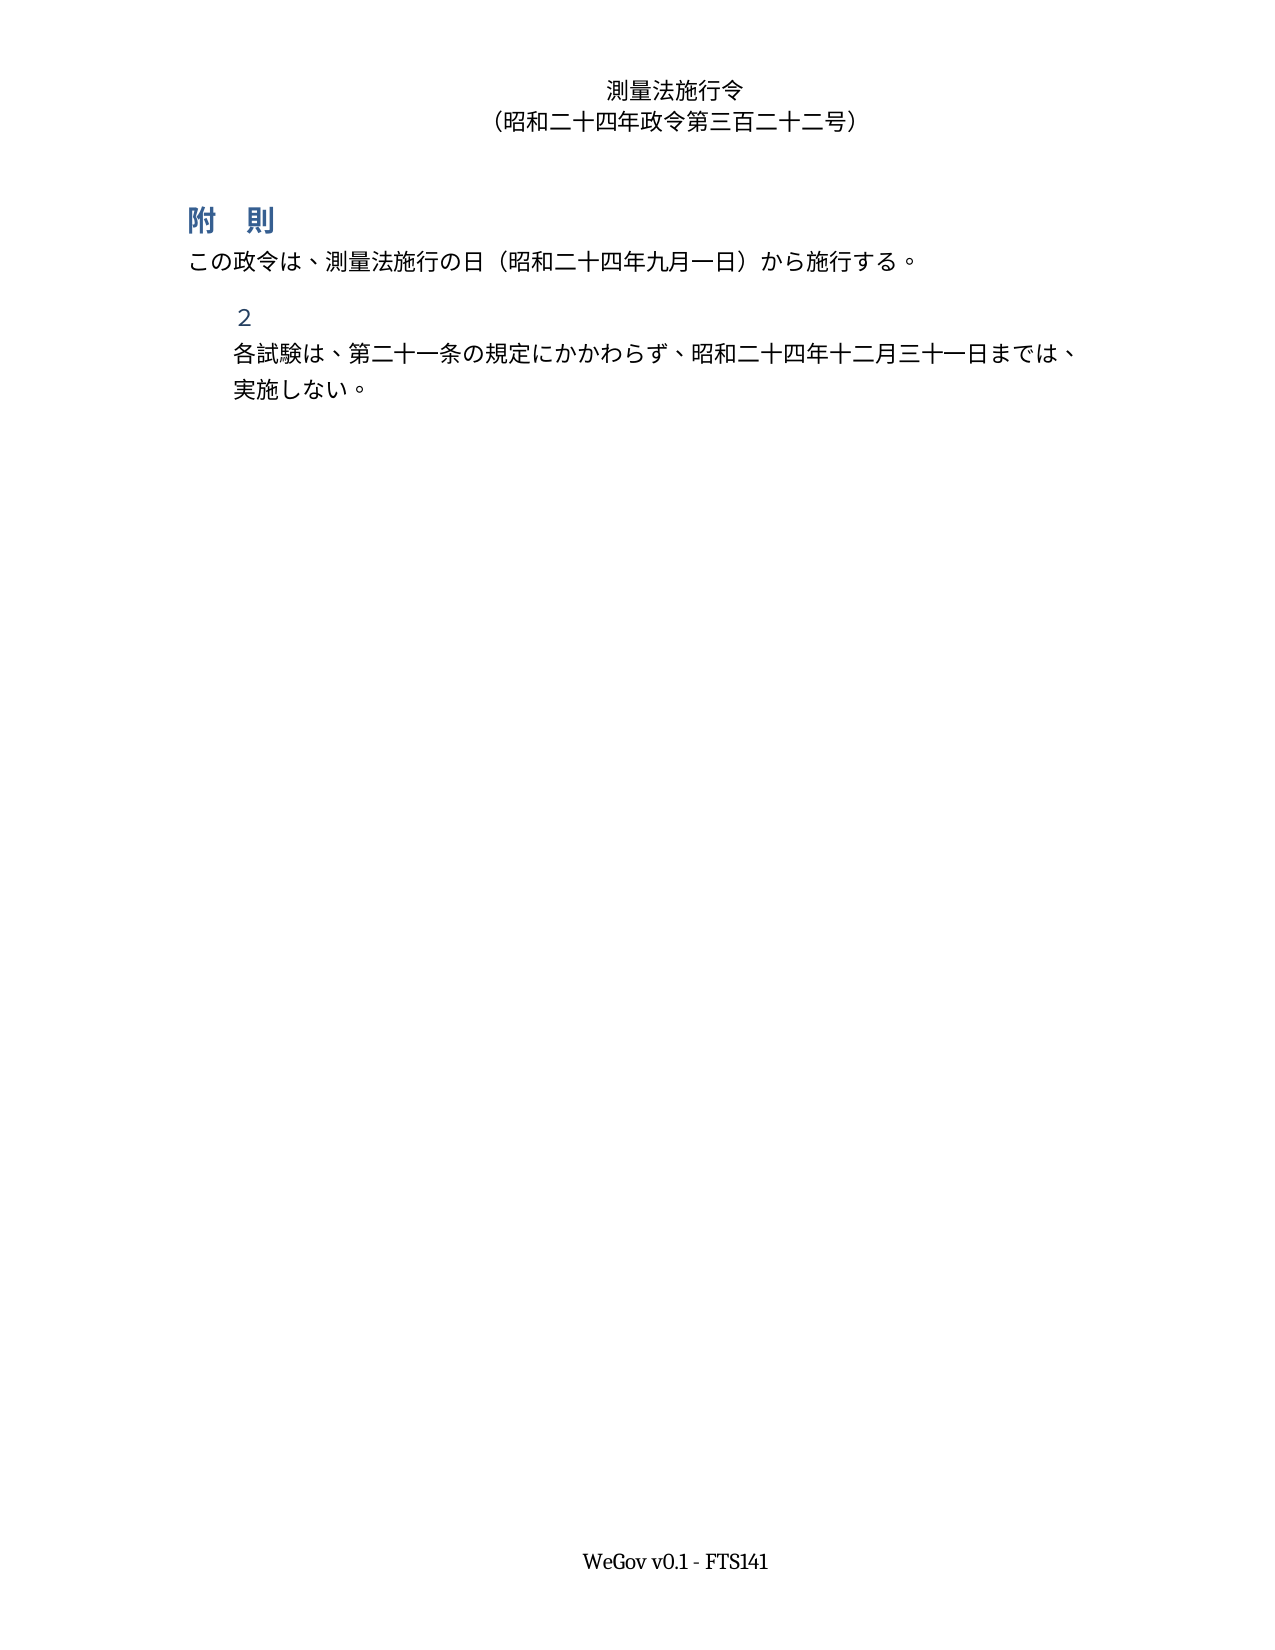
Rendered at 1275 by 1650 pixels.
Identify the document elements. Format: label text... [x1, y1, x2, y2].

text この政令は、測量法施行の日（昭和二十四年九月一日）から施行する。 [187, 246, 1087, 277]
subtitle 附 則 [187, 200, 1087, 240]
subtitle ２ [233, 302, 1087, 334]
text 各試験は、第二十一条の規定にかかわらず、昭和二十四年十二月三十一日までは、実施しない。 [233, 338, 1087, 406]
